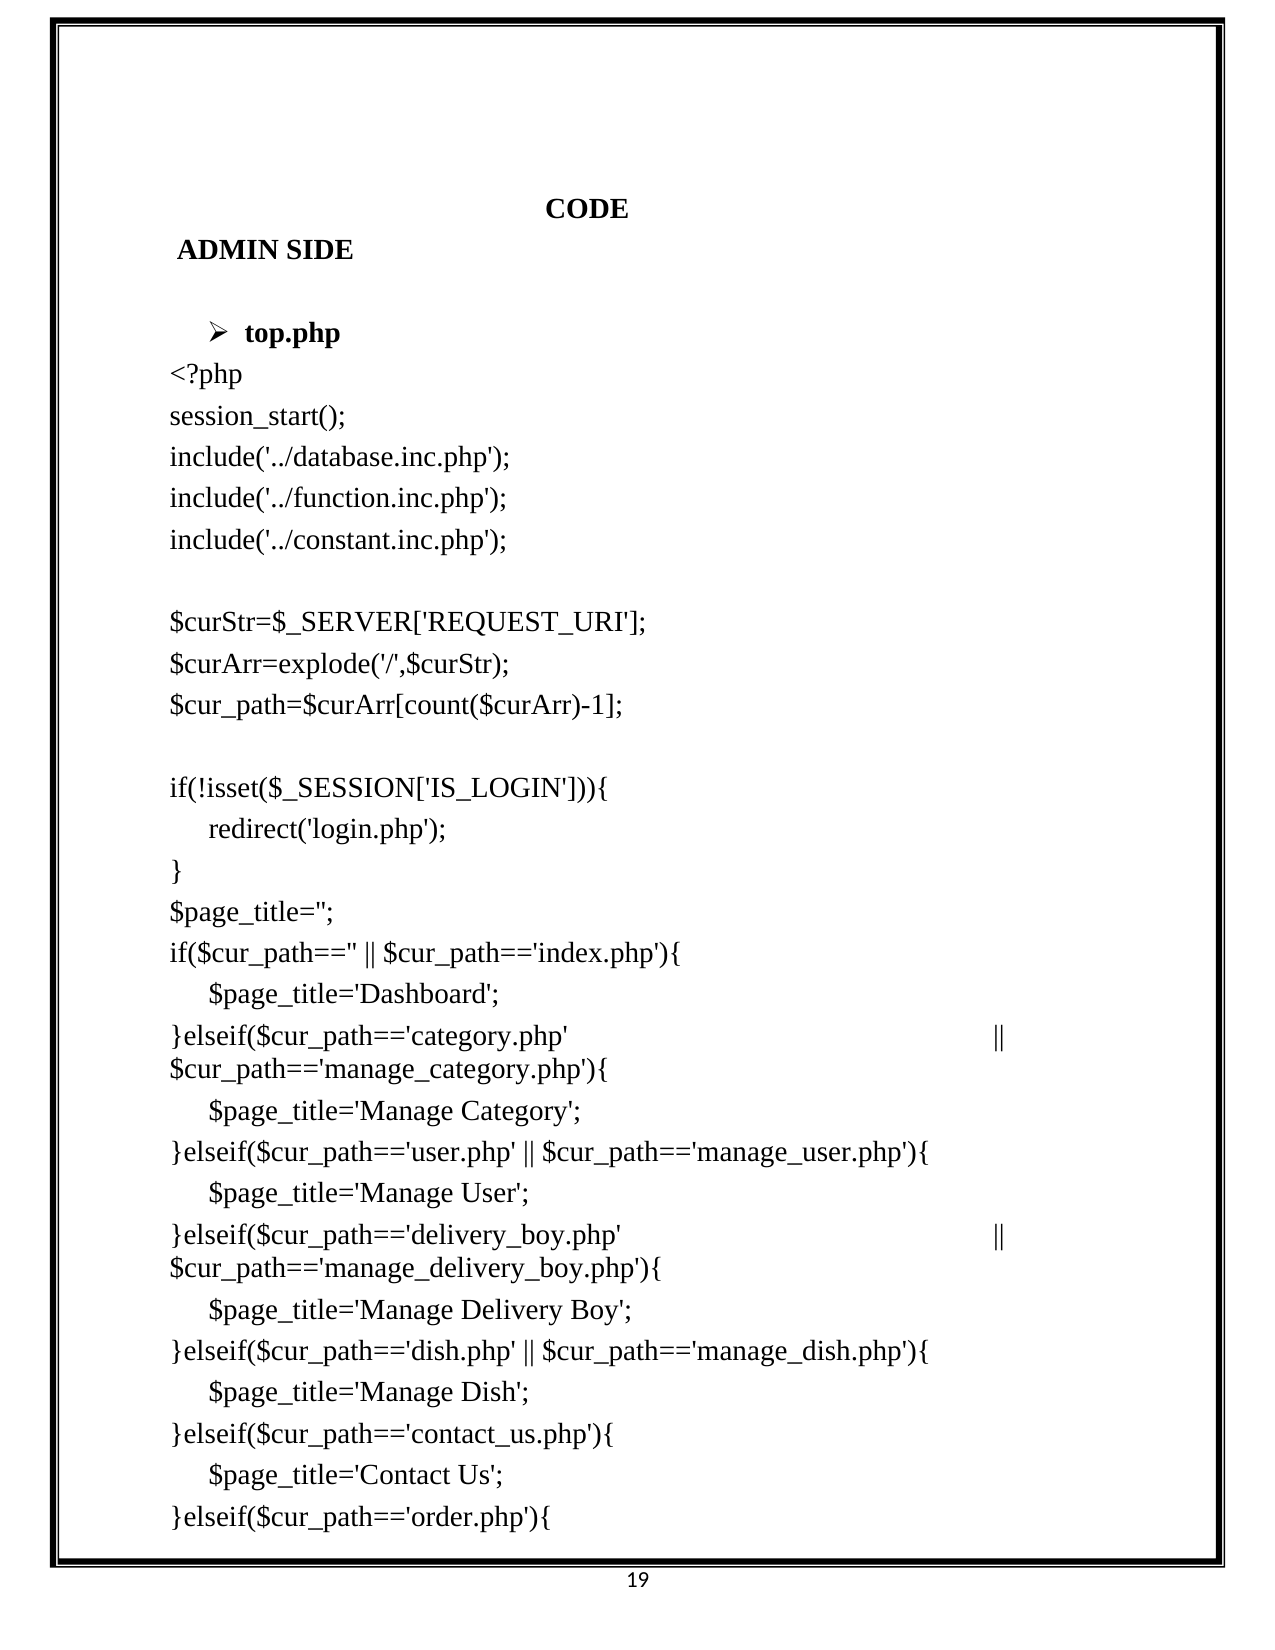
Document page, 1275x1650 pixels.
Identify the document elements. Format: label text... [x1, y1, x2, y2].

subtitle $cur_path=$curArr[count($curArr)-1]; [169, 687, 1005, 721]
subtitle $page_title='Manage User'; [169, 1176, 1005, 1209]
subtitle $page_title='Manage Delivery Boy'; [169, 1292, 1005, 1325]
subtitle ADMIN SIDE [169, 232, 1005, 266]
subtitle CODE [169, 191, 1005, 224]
subtitle $page_title='Manage Dish'; [169, 1374, 1005, 1408]
subtitle $page_title=''; [169, 894, 1005, 927]
subtitle }elseif($cur_path=='delivery_boy.php' || $cur_path=='manage_delivery_boy.php'){ [169, 1217, 1005, 1284]
subtitle }elseif($cur_path=='dish.php' || $cur_path=='manage_dish.php'){ [169, 1333, 1005, 1367]
subtitle if(!isset($_SESSION['IS_LOGIN'])){ [169, 770, 1005, 803]
subtitle <?php [169, 356, 1005, 390]
subtitle $curArr=explode('/',$curStr); [169, 646, 1005, 679]
subtitle }elseif($cur_path=='contact_us.php'){ [169, 1416, 1005, 1449]
subtitle }elseif($cur_path=='user.php' || $cur_path=='manage_user.php'){ [169, 1134, 1005, 1168]
subtitle $curStr=$_SERVER['REQUEST_URI']; [169, 604, 1005, 638]
subtitle include('../constant.inc.php'); [169, 522, 1005, 555]
subtitle $page_title='Manage Category'; [169, 1093, 1005, 1126]
subtitle } [169, 853, 1005, 886]
subtitle redirect('login.php'); [169, 811, 1005, 845]
subtitle top.php [207, 315, 1005, 348]
subtitle $page_title='Dashboard'; [169, 977, 1005, 1010]
subtitle if($cur_path=='' || $cur_path=='index.php'){ [169, 935, 1005, 969]
subtitle }elseif($cur_path=='order.php'){ [169, 1499, 1005, 1532]
subtitle $page_title='Contact Us'; [169, 1457, 1005, 1491]
subtitle include('../database.inc.php'); [169, 439, 1005, 473]
subtitle session_start(); [169, 398, 1005, 431]
subtitle }elseif($cur_path=='category.php' || $cur_path=='manage_category.php'){ [169, 1018, 1005, 1085]
subtitle include('../function.inc.php'); [169, 480, 1005, 514]
